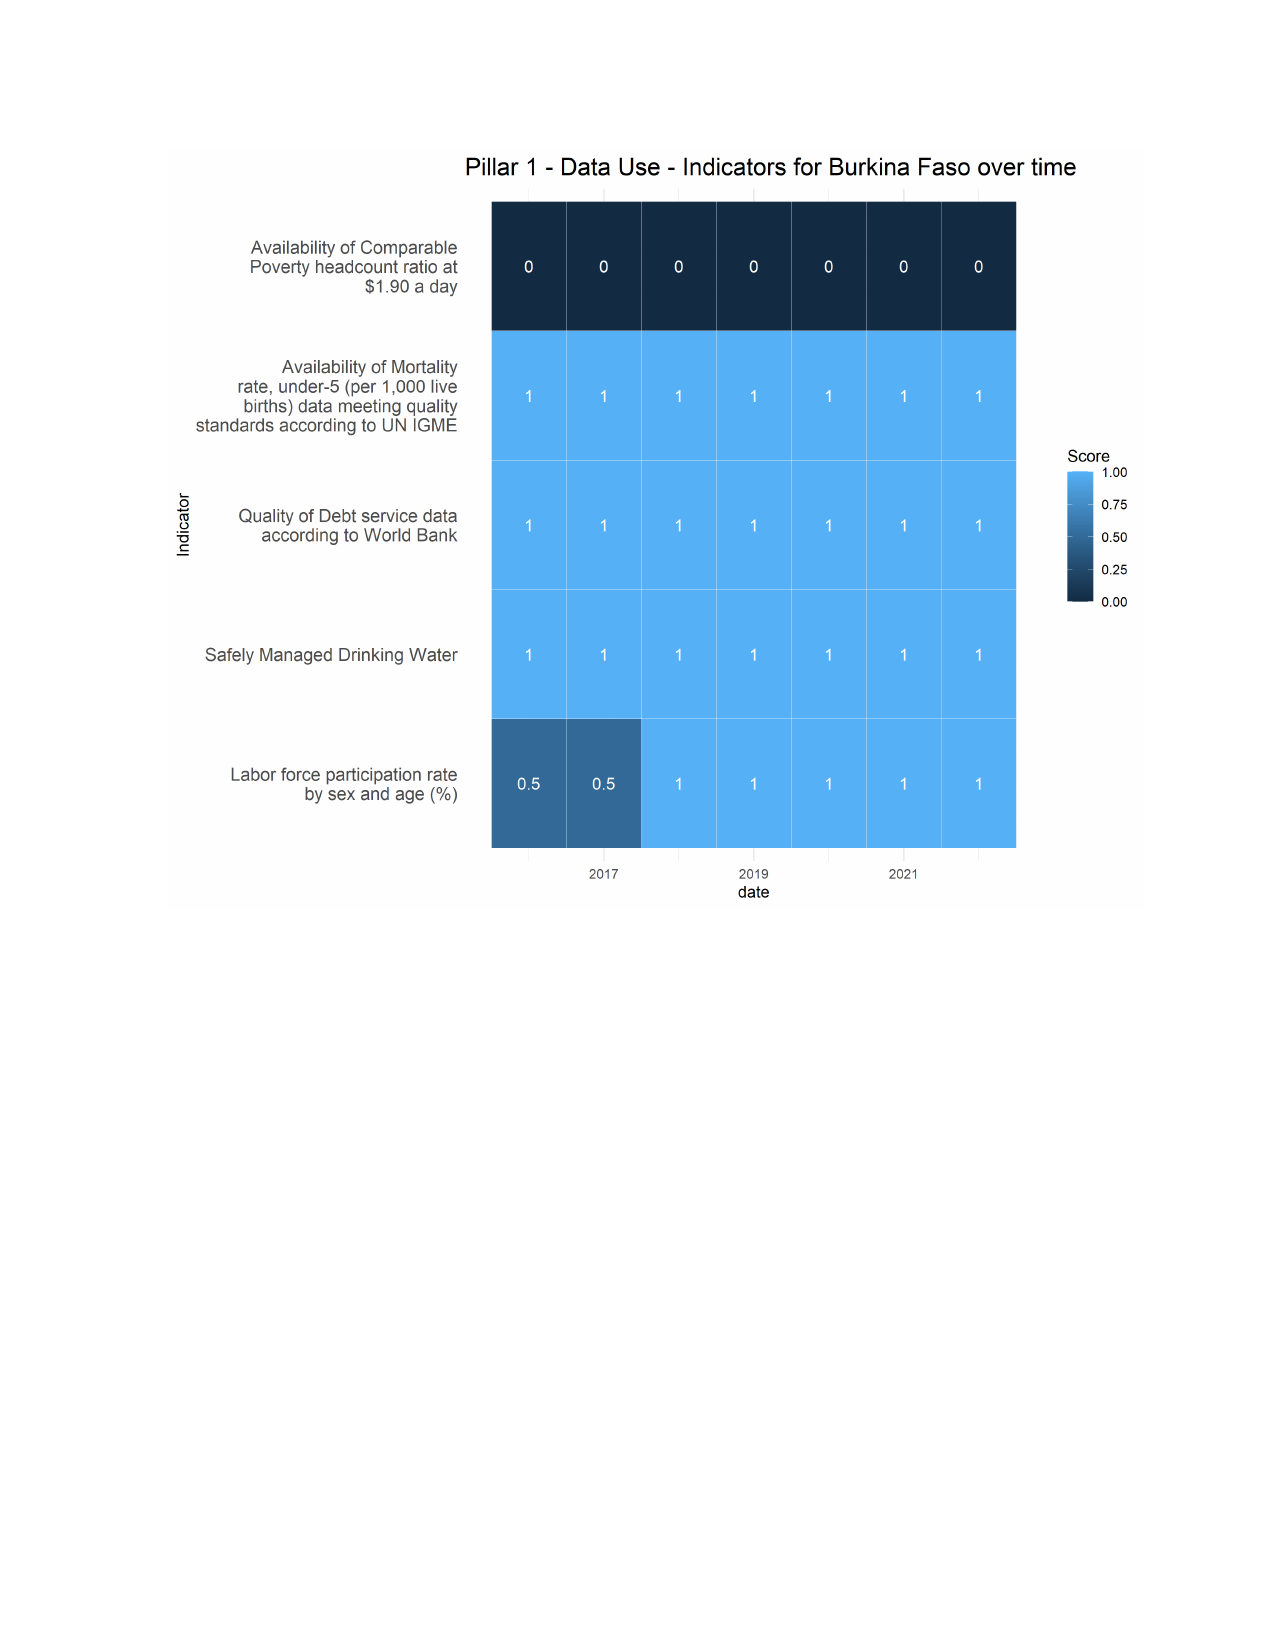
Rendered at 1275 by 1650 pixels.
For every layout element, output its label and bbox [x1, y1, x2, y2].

picture [168, 150, 1144, 909]
